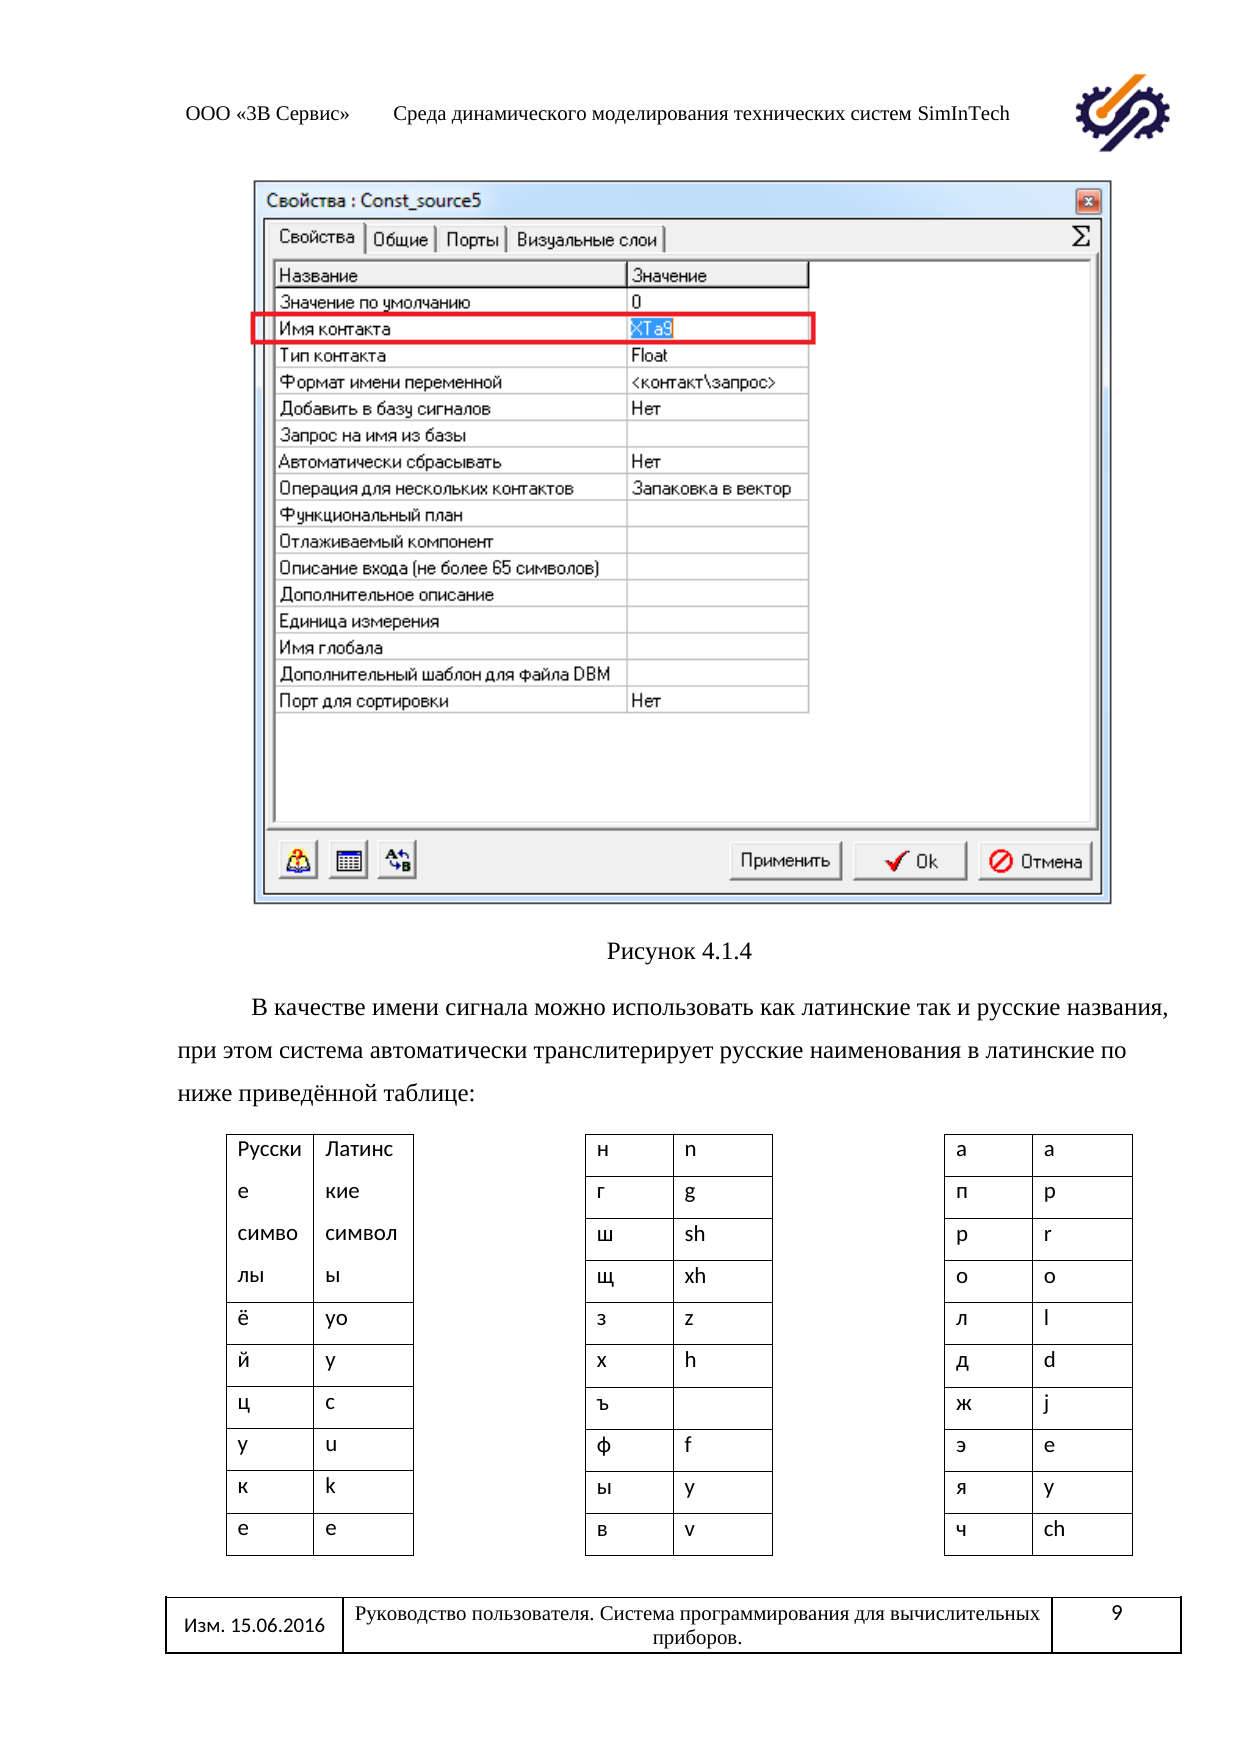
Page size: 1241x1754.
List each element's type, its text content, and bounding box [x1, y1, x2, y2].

table_cell y [674, 1472, 772, 1513]
table_cell я [945, 1472, 1032, 1513]
table_cell к [227, 1471, 313, 1512]
table_cell г [586, 1177, 673, 1218]
table_cell ф [586, 1430, 673, 1471]
table_cell a [1033, 1135, 1132, 1176]
table_cell h [674, 1345, 772, 1387]
table_cell ц [227, 1387, 313, 1428]
table_cell c [314, 1387, 413, 1428]
table_cell й [227, 1345, 313, 1386]
table_cell щ [586, 1261, 673, 1302]
table_cell ы [586, 1472, 673, 1513]
table_cell xh [674, 1261, 772, 1302]
table_cell н [586, 1135, 673, 1176]
table_cell yo [314, 1303, 413, 1344]
picture [241, 176, 1118, 909]
table_cell ch [1033, 1514, 1132, 1555]
table_cell y [314, 1345, 413, 1386]
table_header Латинские символы [314, 1135, 413, 1302]
table_cell ч [945, 1514, 1032, 1555]
table_cell а [945, 1135, 1032, 1176]
list Рисунок 4.1.4 [177, 936, 1181, 965]
table_cell z [674, 1303, 772, 1344]
table_cell р [945, 1219, 1032, 1260]
table_cell l [1033, 1303, 1132, 1344]
table_cell ё [227, 1303, 313, 1344]
table_cell л [945, 1303, 1032, 1344]
picture [1074, 73, 1170, 153]
table_cell ж [945, 1388, 1032, 1429]
table_cell ъ [586, 1388, 673, 1429]
table_cell э [945, 1430, 1032, 1471]
table_cell p [1033, 1177, 1132, 1218]
table_cell [674, 1388, 772, 1429]
table_cell o [1033, 1261, 1132, 1302]
table_cell v [674, 1514, 772, 1555]
table_cell х [586, 1345, 673, 1387]
table_cell k [314, 1471, 413, 1512]
table_cell r [1033, 1219, 1132, 1260]
table_cell д [945, 1345, 1032, 1387]
table_cell e [1033, 1430, 1132, 1471]
table_cell y [1033, 1472, 1132, 1513]
table_cell n [674, 1135, 772, 1176]
table_cell j [1033, 1388, 1132, 1429]
table_cell g [674, 1177, 772, 1218]
list В качестве имени сигнала можно использовать как латинские так и русские названия, при этом система автоматически транслитерирует русские наименования в латинские по ниже приведённой таблице: [177, 992, 1181, 1107]
table_cell ш [586, 1219, 673, 1260]
table_cell о [945, 1261, 1032, 1302]
table_cell e [314, 1514, 413, 1555]
table_cell п [945, 1177, 1032, 1218]
table_cell sh [674, 1219, 772, 1260]
table_cell з [586, 1303, 673, 1344]
table_cell f [674, 1430, 772, 1471]
table_cell е [227, 1514, 313, 1555]
table_cell d [1033, 1345, 1132, 1387]
table_cell у [227, 1429, 313, 1470]
table_header Русские символы [227, 1135, 313, 1302]
table_cell u [314, 1429, 413, 1470]
table_cell в [586, 1514, 673, 1555]
